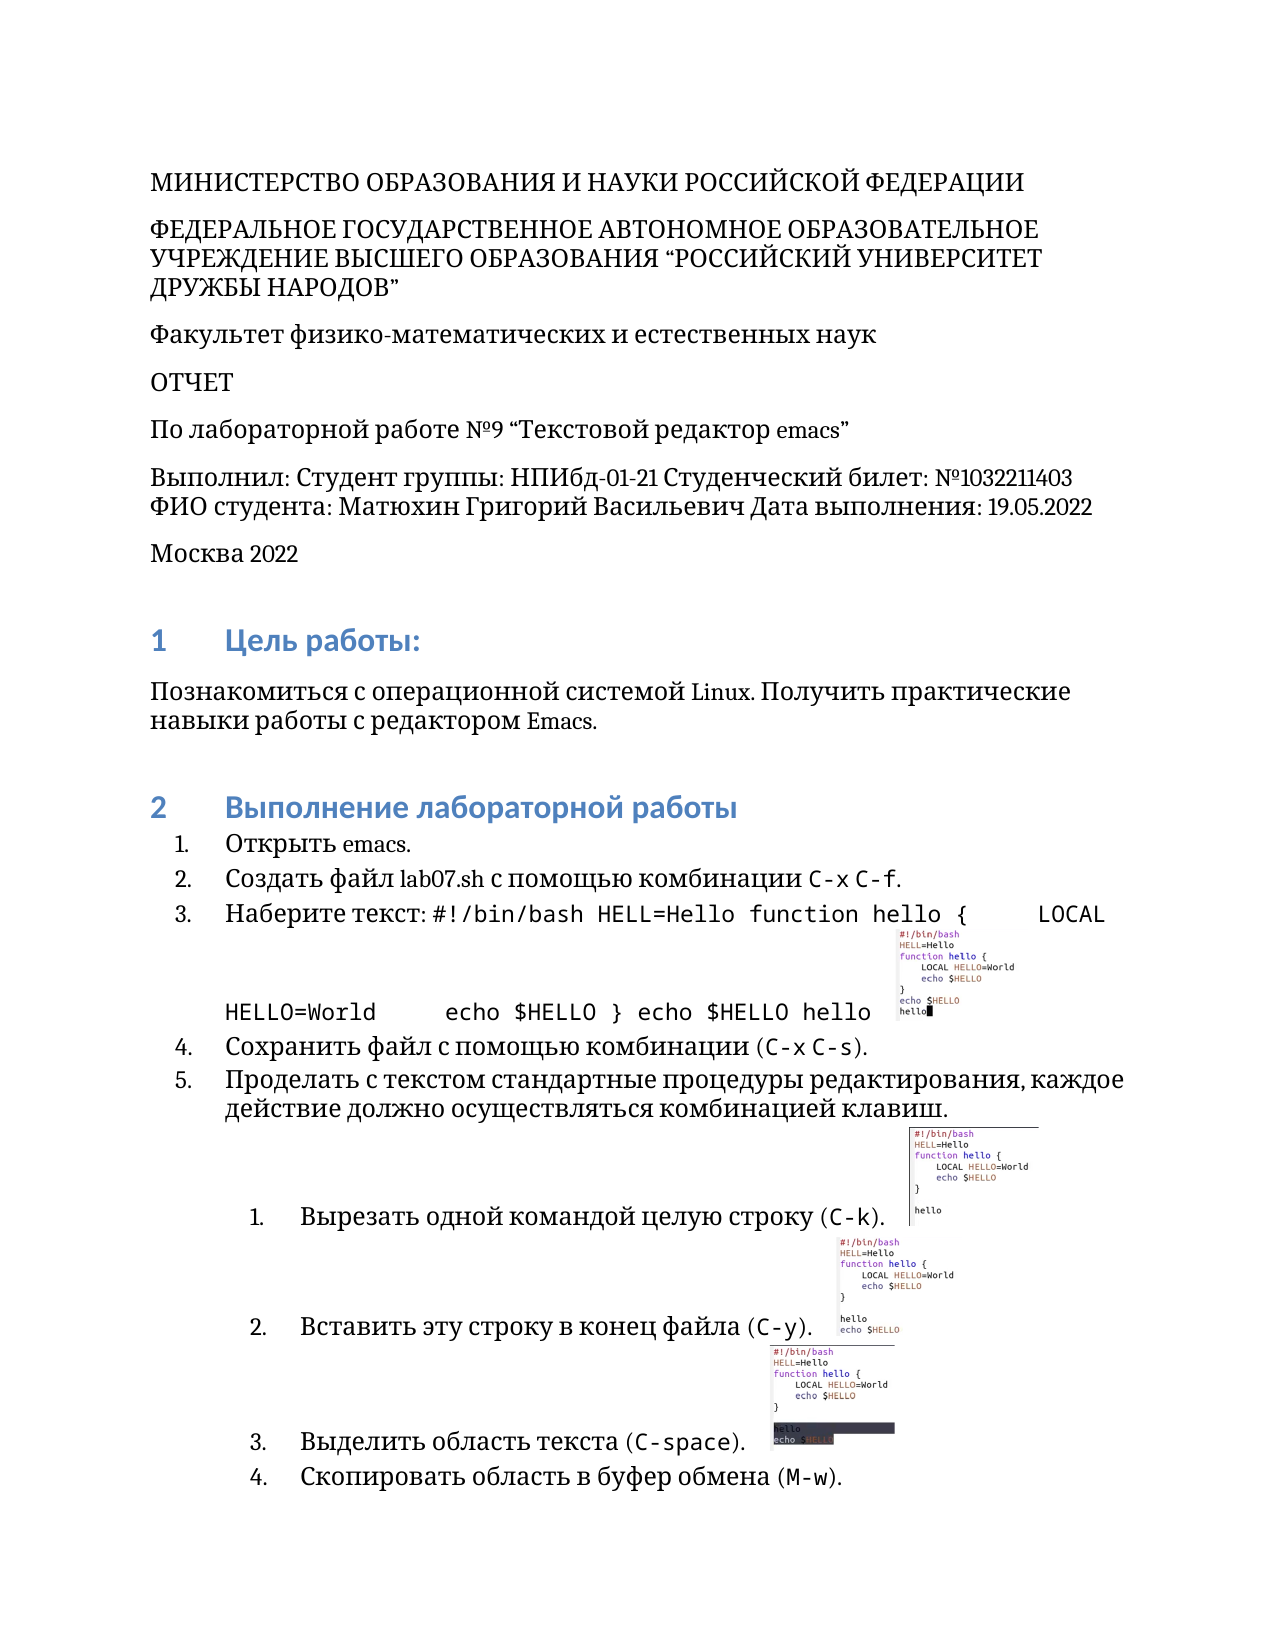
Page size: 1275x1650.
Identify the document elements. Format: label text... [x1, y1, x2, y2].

text Москва 2022 [150, 540, 1125, 569]
list Наберите текст: #!/bin/bash HELL=Hello function hello { LOCAL HELLO=World echo $HELLO } echo $HELLO hello [175, 898, 1125, 1027]
text По лабораторной работе №9 “Текстовой редактор emacs” [150, 416, 1125, 445]
text Факультет физико-математических и естественных наук [150, 321, 1125, 350]
text ОТЧЕТ [150, 369, 1125, 397]
list Вставить эту строку в конец файла (C-y). [250, 1236, 1125, 1342]
picture [836, 1236, 962, 1336]
list Выделить область текста (C-space). [250, 1346, 1125, 1457]
list Открыть emacs. [175, 830, 1125, 859]
text Выполнил: Студент группы: НПИбд-01-21 Студенческий билет: №1032211403 ФИО студента: Матюхин Григорий Васильевич Дата выполнения: 19.05.2022 [150, 464, 1125, 521]
text ФЕДЕРАЛЬНОЕ ГОСУДАРСТВЕННОЕ АВТОНОМНОЕ ОБРАЗОВАТЕЛЬНОЕ УЧРЕЖДЕНИЕ ВЫСШЕГО ОБРАЗОВАНИЯ “РОССИЙСКИЙ УНИВЕРСИТЕТ ДРУЖБЫ НАРОДОВ” [150, 216, 1125, 302]
list Проделать с текстом стандартные процедуры редактирования, каждое действие должно осуществляться комбинацией клавиш. [175, 1066, 1125, 1123]
subtitle 1 Цель работы: [150, 619, 1125, 659]
picture [769, 1345, 895, 1451]
list Скопировать область в буфер обмена (M-w). [250, 1461, 1125, 1492]
list Сохранить файл с помощью комбинации (C-x C-s). [175, 1031, 1125, 1062]
list Создать файл lab07.sh с помощью комбинации C-x C-f. [175, 863, 1125, 894]
text Познакомиться с операционной системой Linux. Получить практические навыки работы с редактором Emacs. [150, 678, 1125, 736]
picture [909, 1127, 1039, 1226]
text МИНИСТЕРСТВО ОБРАЗОВАНИЯ И НАУКИ РОССИЙСКОЙ ФЕДЕРАЦИИ [150, 169, 1125, 197]
subtitle 2 Выполнение лабораторной работы [150, 786, 1125, 826]
picture [895, 928, 1029, 1021]
list Вырезать одной командой целую строку (С-k). [250, 1127, 1125, 1233]
